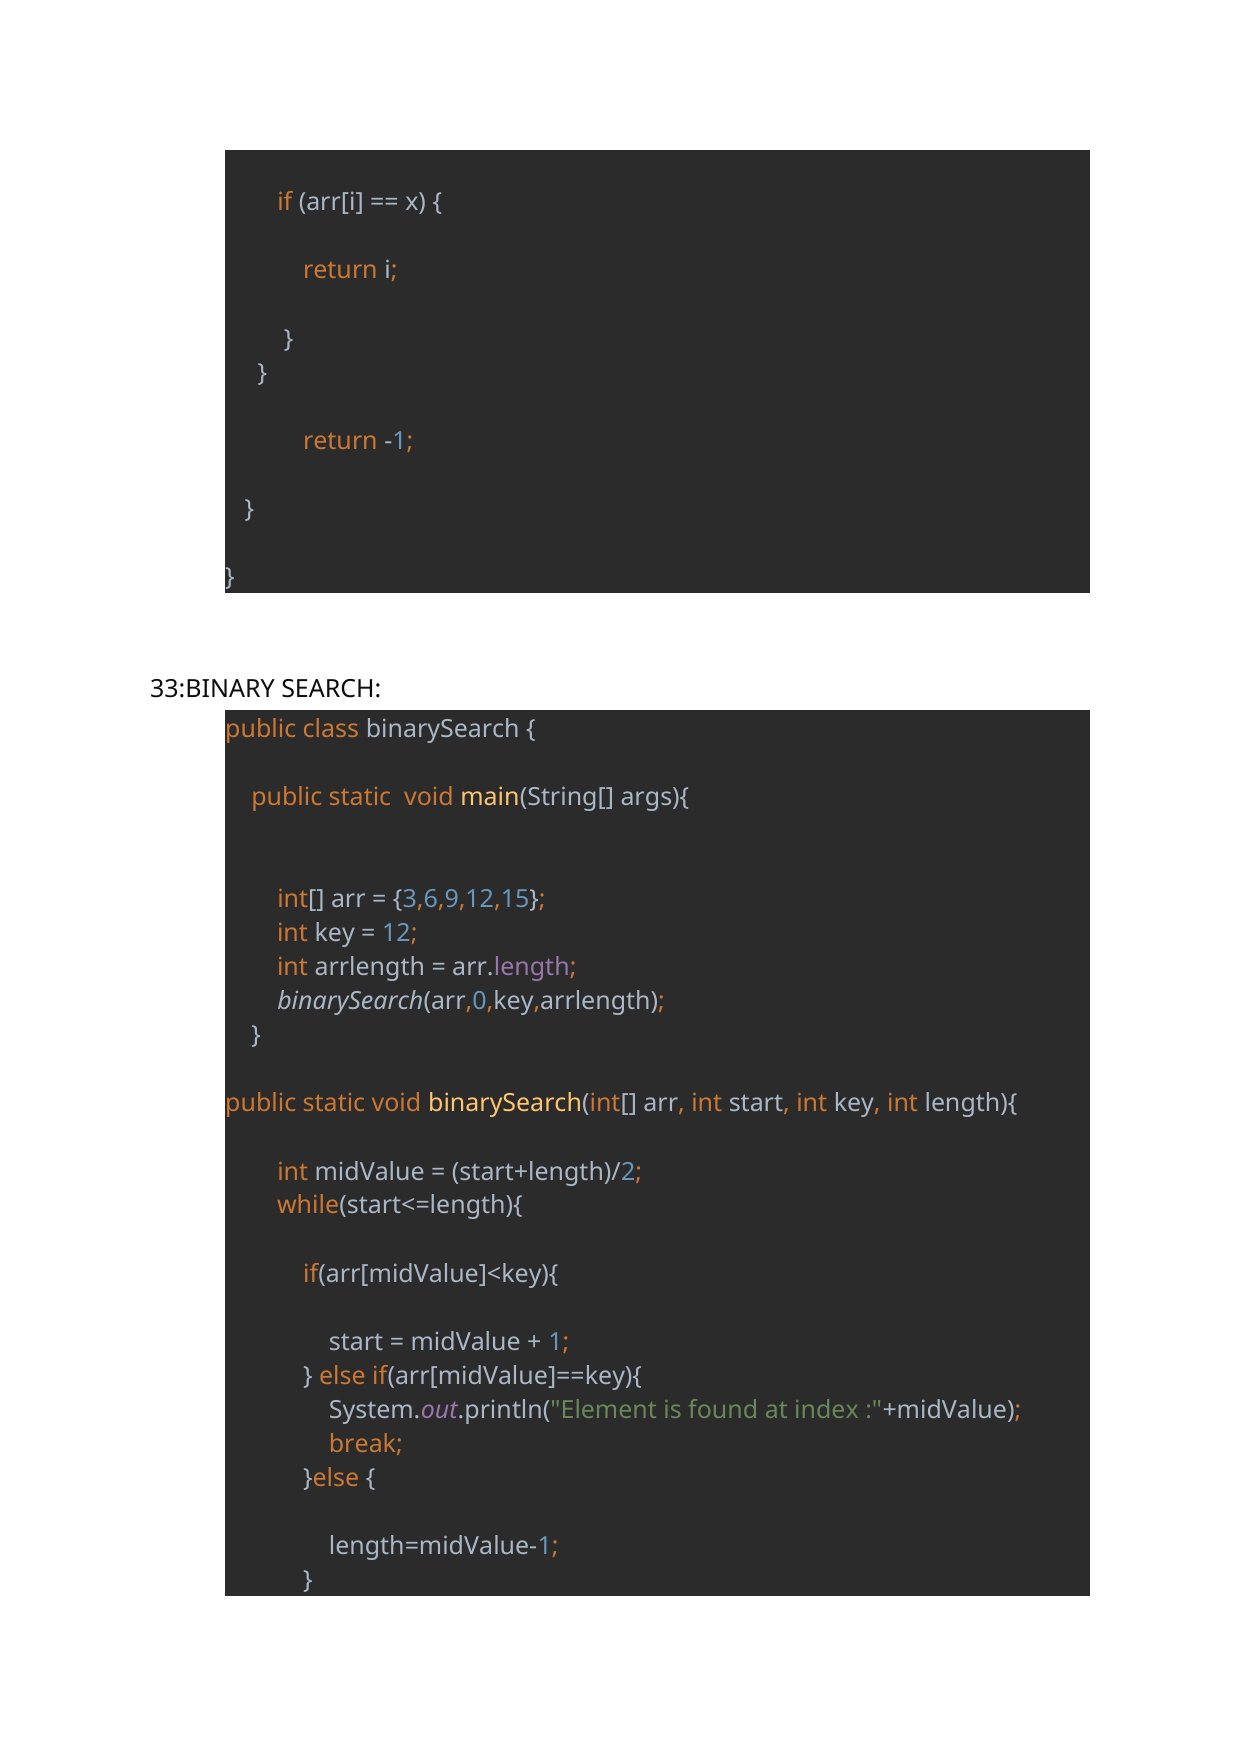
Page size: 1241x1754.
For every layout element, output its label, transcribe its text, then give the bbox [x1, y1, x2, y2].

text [225, 710, 1090, 1596]
text 33:BINARY SEARCH: [150, 671, 1090, 705]
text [225, 150, 1090, 593]
